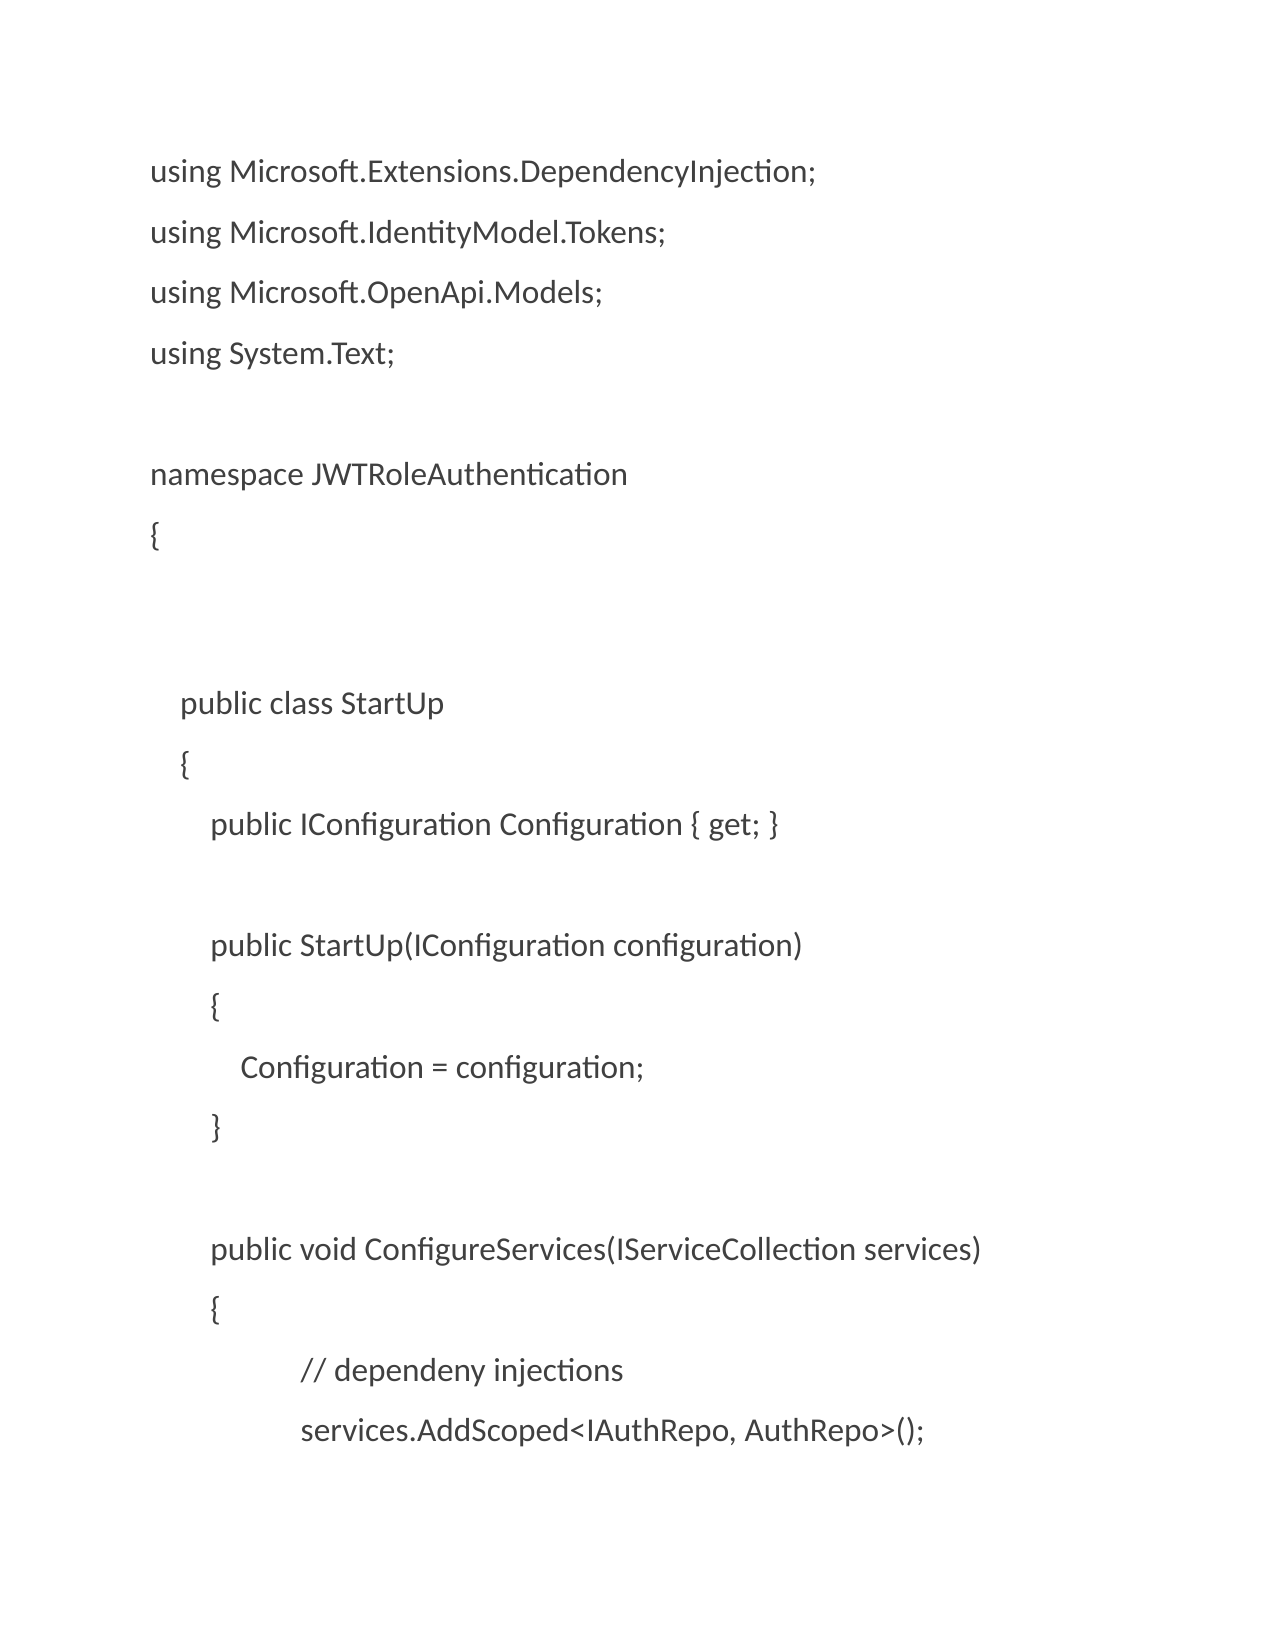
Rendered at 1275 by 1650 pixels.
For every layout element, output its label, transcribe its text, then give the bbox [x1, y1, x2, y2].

text public class StartUp [150, 682, 1125, 723]
text } [150, 1106, 1125, 1147]
text Configuration = configuration; [150, 1046, 1125, 1086]
text { [150, 1288, 1125, 1329]
text public void ConfigureServices(IServiceCollection services) [150, 1227, 1125, 1268]
text public IConfiguration Configuration { get; } [150, 803, 1125, 844]
text using Microsoft.OpenApi.Models; [150, 271, 1125, 312]
text { [150, 985, 1125, 1026]
text { [150, 742, 1125, 783]
text using Microsoft.IdentityModel.Tokens; [150, 211, 1125, 251]
text services.AddScoped<IAuthRepo, AuthRepo>(); [150, 1409, 1125, 1450]
text using System.Text; [150, 332, 1125, 373]
text // dependeny injections [150, 1349, 1125, 1389]
text namespace JWTRoleAuthentication [150, 453, 1125, 494]
text using Microsoft.Extensions.DependencyInjection; [150, 150, 1125, 191]
text { [150, 514, 1125, 554]
text public StartUp(IConfiguration configuration) [150, 924, 1125, 965]
